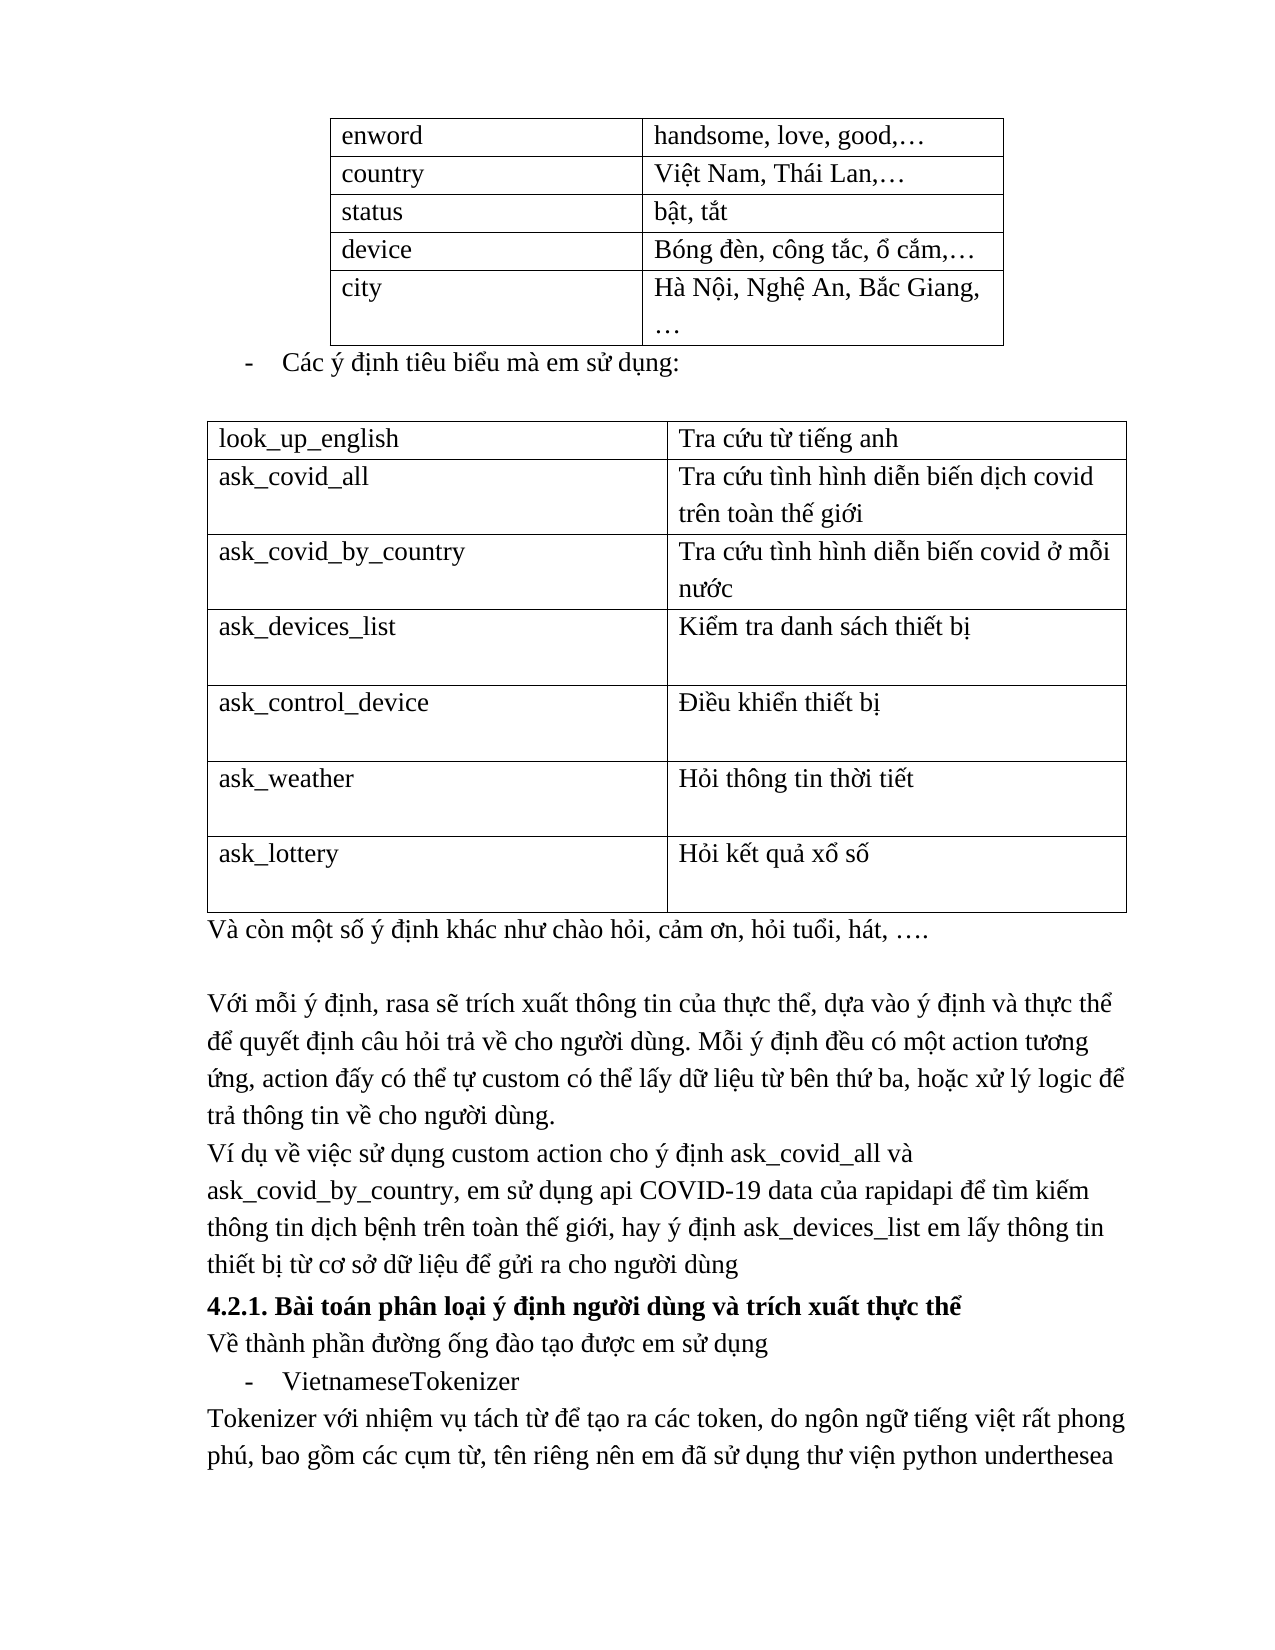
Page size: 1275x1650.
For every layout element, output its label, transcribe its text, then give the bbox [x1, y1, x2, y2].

table_cell country [331, 157, 642, 194]
table_header Tra cứu từ tiếng anh [668, 422, 1126, 458]
table_cell ask_devices_list [208, 610, 667, 685]
table_cell ask_covid_all [208, 460, 667, 534]
table_cell Tra cứu tình hình diễn biến dịch covid trên toàn thế giới [668, 460, 1126, 534]
table_cell Việt Nam, Thái Lan,… [643, 157, 1003, 194]
table_cell ask_weather [208, 762, 667, 836]
subtitle 4.2.1. Bài toán phân loại ý định người dùng và trích xuất thực thể [207, 1290, 1127, 1321]
table_cell city [331, 271, 642, 345]
table_cell ask_control_device [208, 686, 667, 761]
table_cell status [331, 195, 642, 232]
list Các ý định tiêu biểu mà em sử dụng: [244, 346, 1127, 377]
text Với mỗi ý định, rasa sẽ trích xuất thông tin của thực thể, dựa vào ý định và thực thể để quyết định câu hỏi trả về cho người dùng. Mỗi ý định đều có một action tương ứng, action đấy có thể tự custom có thể lấy dữ liệu từ bên thứ ba, hoặc xử lý logic để trả thông tin về cho người dùng. [207, 987, 1127, 1131]
table_cell Bóng đèn, công tắc, ổ cắm,… [643, 233, 1003, 270]
text Và còn một số ý định khác như chào hỏi, cảm ơn, hỏi tuổi, hát, …. [207, 913, 1127, 944]
table_cell Tra cứu tình hình diễn biến covid ở mỗi nước [668, 535, 1126, 609]
table_cell bật, tắt [643, 195, 1003, 232]
table_cell Kiểm tra danh sách thiết bị [668, 610, 1126, 685]
table_header handsome, love, good,… [643, 119, 1003, 156]
table_cell device [331, 233, 642, 270]
text Về thành phần đường ống đào tạo được em sử dụng [207, 1327, 1127, 1358]
table_header look_up_english [208, 422, 667, 458]
table_cell Hà Nội, Nghệ An, Bắc Giang,… [643, 271, 1003, 345]
list VietnameseTokenizer [244, 1364, 1127, 1396]
table_header enword [331, 119, 642, 156]
table_cell ask_lottery [208, 837, 667, 912]
table_cell ask_covid_by_country [208, 535, 667, 609]
table_cell Hỏi kết quả xổ số [668, 837, 1126, 912]
table_cell Điều khiển thiết bị [668, 686, 1126, 761]
text Ví dụ về việc sử dụng custom action cho ý định ask_covid_all và ask_covid_by_country, em sử dụng api COVID-19 data của rapidapi để tìm kiếm thông tin dịch bệnh trên toàn thế giới, hay ý định ask_devices_list em lấy thông tin thiết bị từ cơ sở dữ liệu để gửi ra cho người dùng [207, 1137, 1127, 1280]
table_cell Hỏi thông tin thời tiết [668, 762, 1126, 836]
